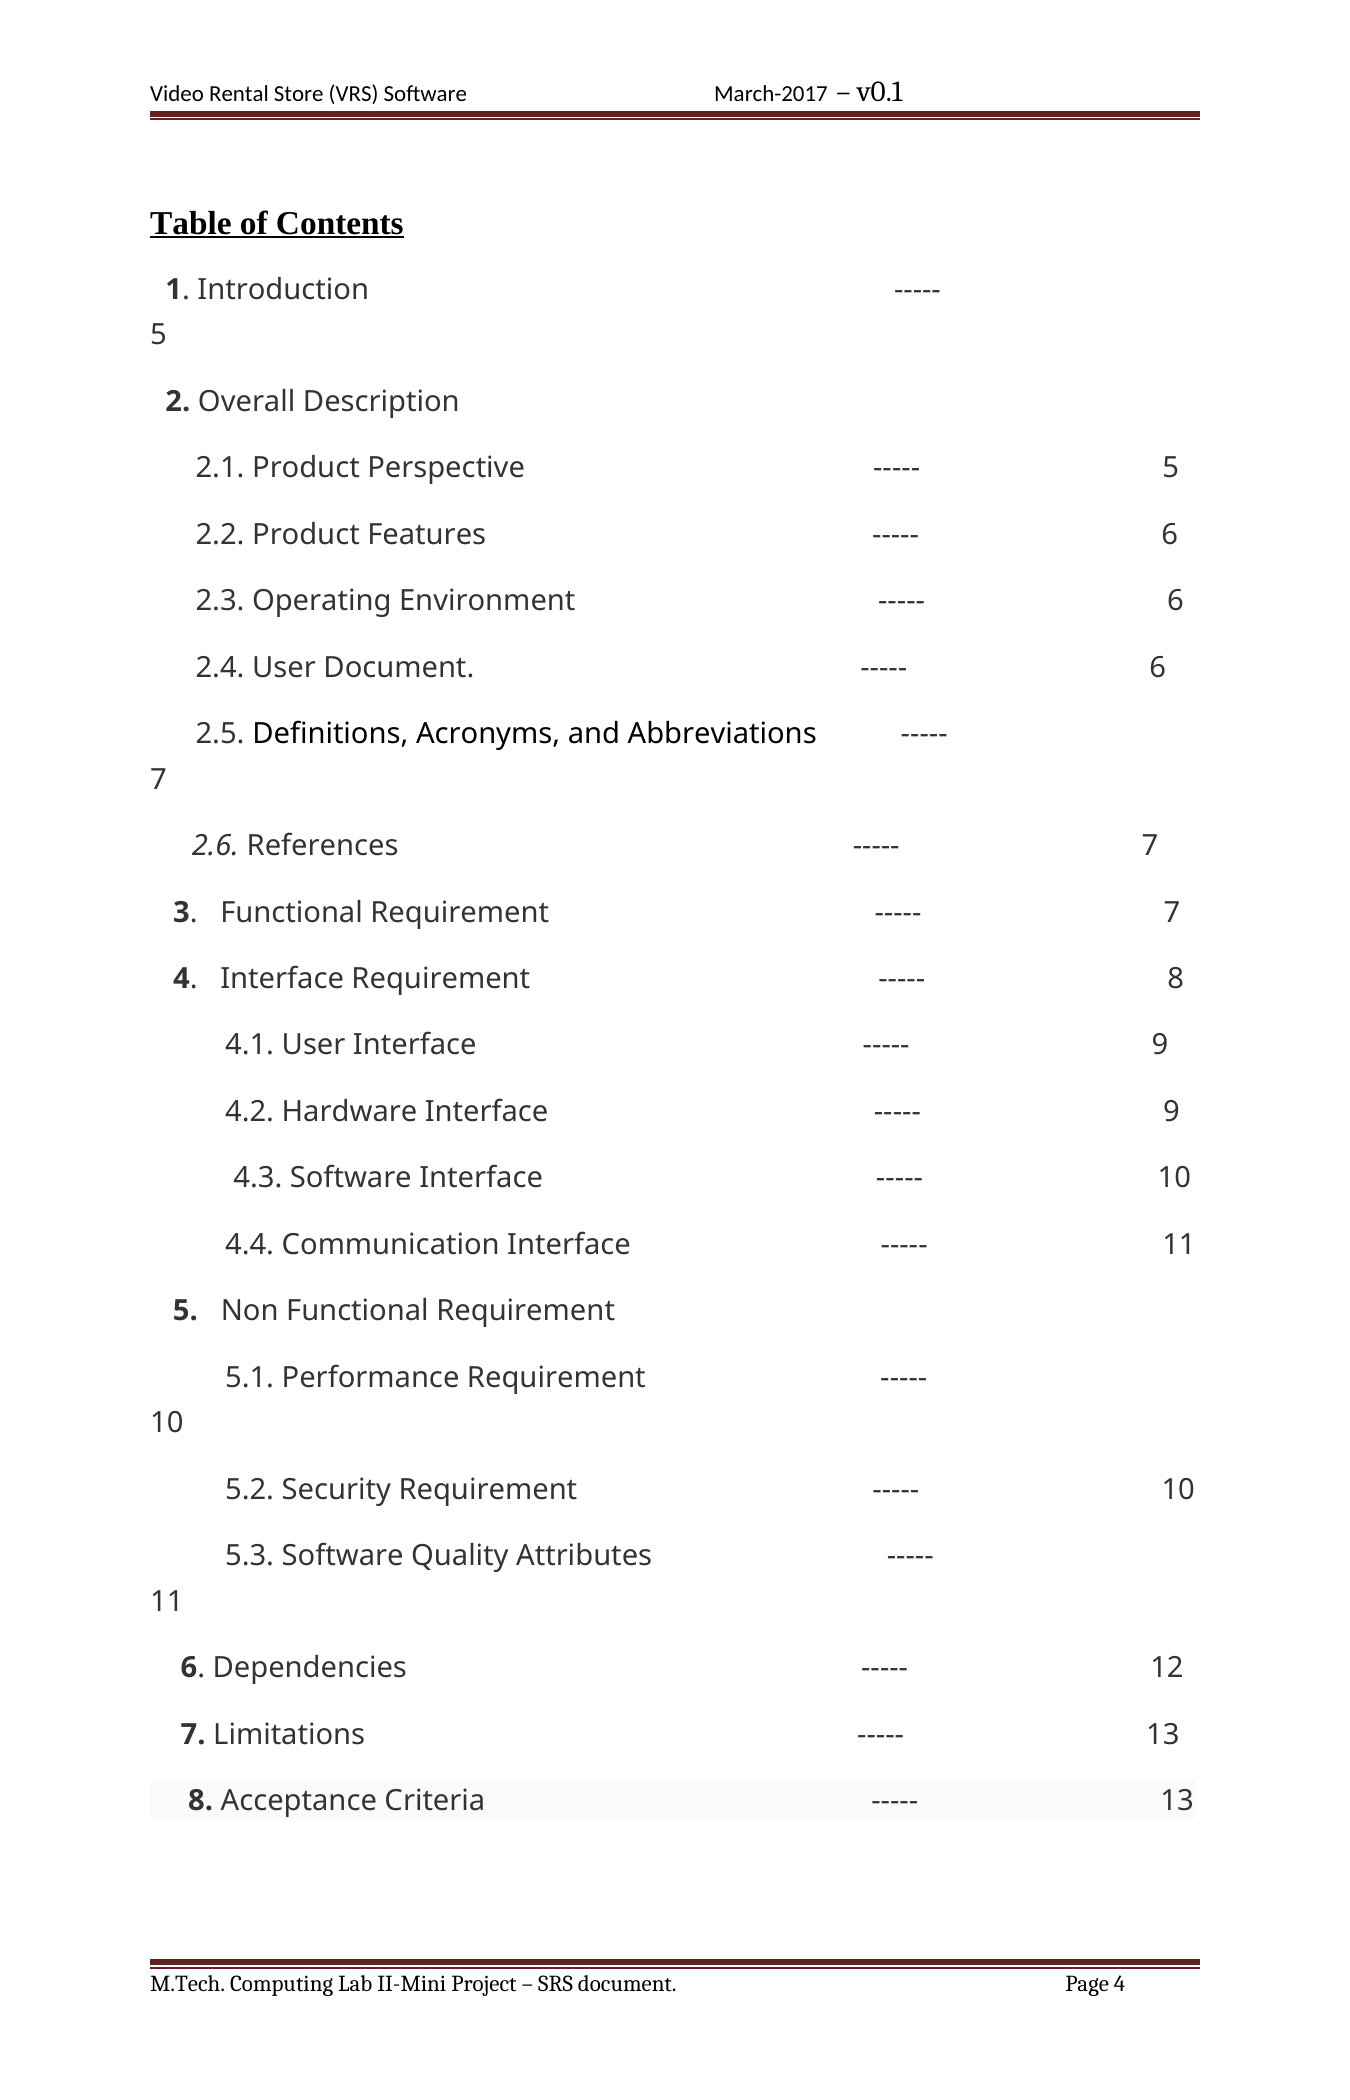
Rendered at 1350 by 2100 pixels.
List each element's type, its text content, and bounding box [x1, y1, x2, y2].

text 5.1. Performance Requirement ----- 10 [150, 1356, 1200, 1441]
text 2.3. Operating Environment ----- 6 [150, 579, 1200, 619]
text 5.3. Software Quality Attributes ----- 11 [150, 1534, 1200, 1620]
text 4.2. Hardware Interface ----- 9 [150, 1090, 1200, 1130]
text 5. Non Functional Requirement [150, 1289, 1200, 1329]
text 2.1. Product Perspective ----- 5 [150, 446, 1200, 486]
text 1. Introduction ----- 5 [150, 268, 1200, 353]
text 2.4. User Document. ----- 6 [150, 646, 1200, 686]
text 6. Dependencies ----- 12 [150, 1647, 1200, 1686]
text 2.5. Definitions, Acronyms, and Abbreviations ----- 7 [150, 712, 1200, 798]
text 2. Overall Description [150, 380, 1200, 420]
text 5.2. Security Requirement ----- 10 [150, 1468, 1200, 1508]
text Table of Contents [150, 203, 1200, 241]
text 7. Limitations ----- 13 [150, 1713, 1200, 1753]
text 4.4. Communication Interface ----- 11 [150, 1223, 1200, 1263]
text 2.6. References ----- 7 [150, 824, 1200, 864]
text 2.2. Product Features ----- 6 [150, 513, 1200, 553]
text 4.3. Software Interface ----- 10 [150, 1157, 1200, 1196]
text 4.1. User Interface ----- 9 [150, 1024, 1200, 1063]
text 8. Acceptance Criteria ----- 13 [150, 1779, 1200, 1819]
text 3. Functional Requirement ----- 7 [150, 891, 1200, 931]
text 4. Interface Requirement ----- 8 [150, 957, 1200, 997]
